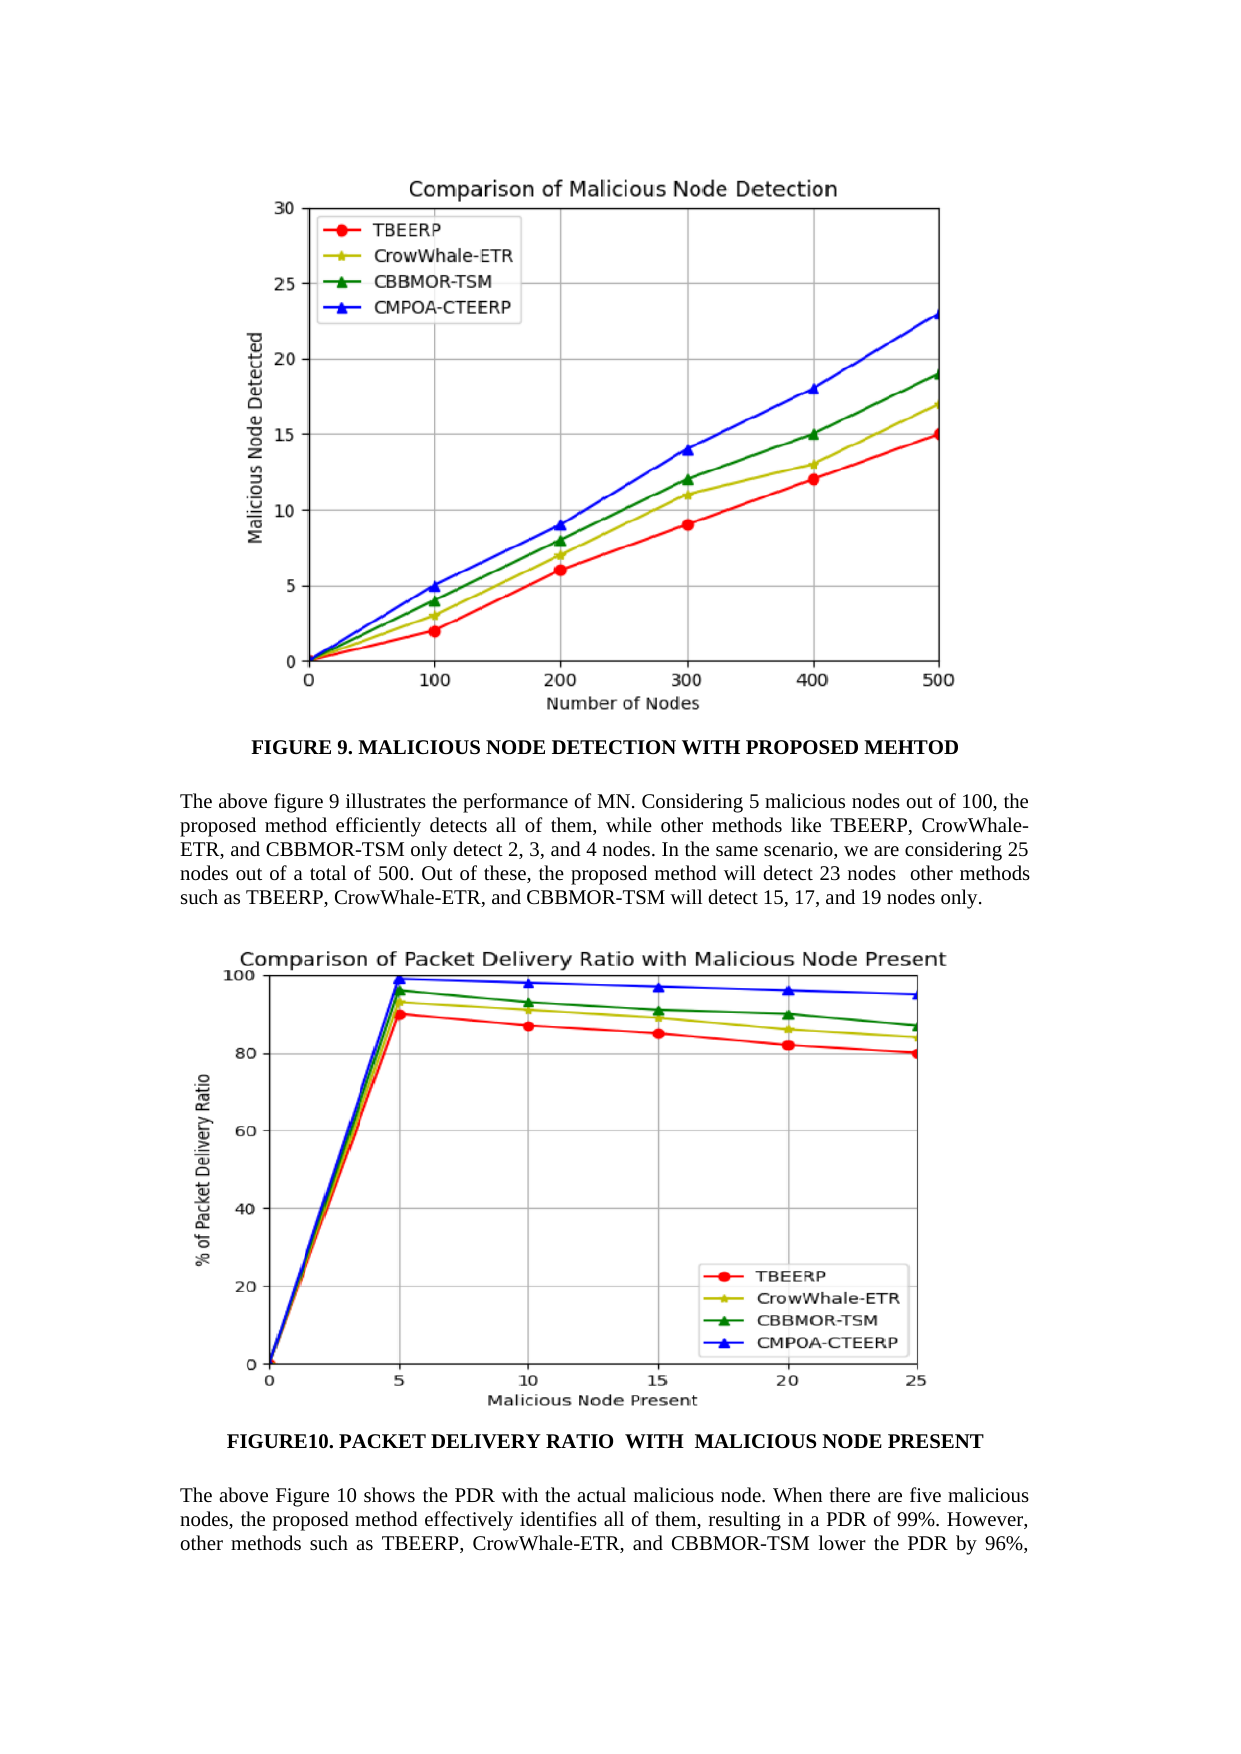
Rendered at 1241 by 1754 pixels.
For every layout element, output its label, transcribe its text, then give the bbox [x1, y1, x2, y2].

text FIGURE10. PACKET DELIVERY RATIO WITH MALICIOUS NODE PRESENT [180, 1429, 1030, 1453]
text FIGURE 9. MALICIOUS NODE DETECTION WITH PROPOSED MEHTOD [180, 735, 1030, 759]
text The above figure 9 illustrates the performance of MN. Considering 5 malicious nodes out of 100, the proposed method efficiently detects all of them, while other methods like TBEERP, CrowWhale-ETR, and CBBMOR-TSM only detect 2, 3, and 4 nodes. In the same scenario, we are considering 25 nodes out of a total of 500. Out of these, the proposed method will detect 23 nodes other methods such as TBEERP, CrowWhale-ETR, and CBBMOR-TSM will detect 15, 17, and 19 nodes only. [180, 788, 1030, 909]
picture [180, 938, 958, 1419]
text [180, 1483, 1030, 1555]
picture [234, 165, 976, 725]
